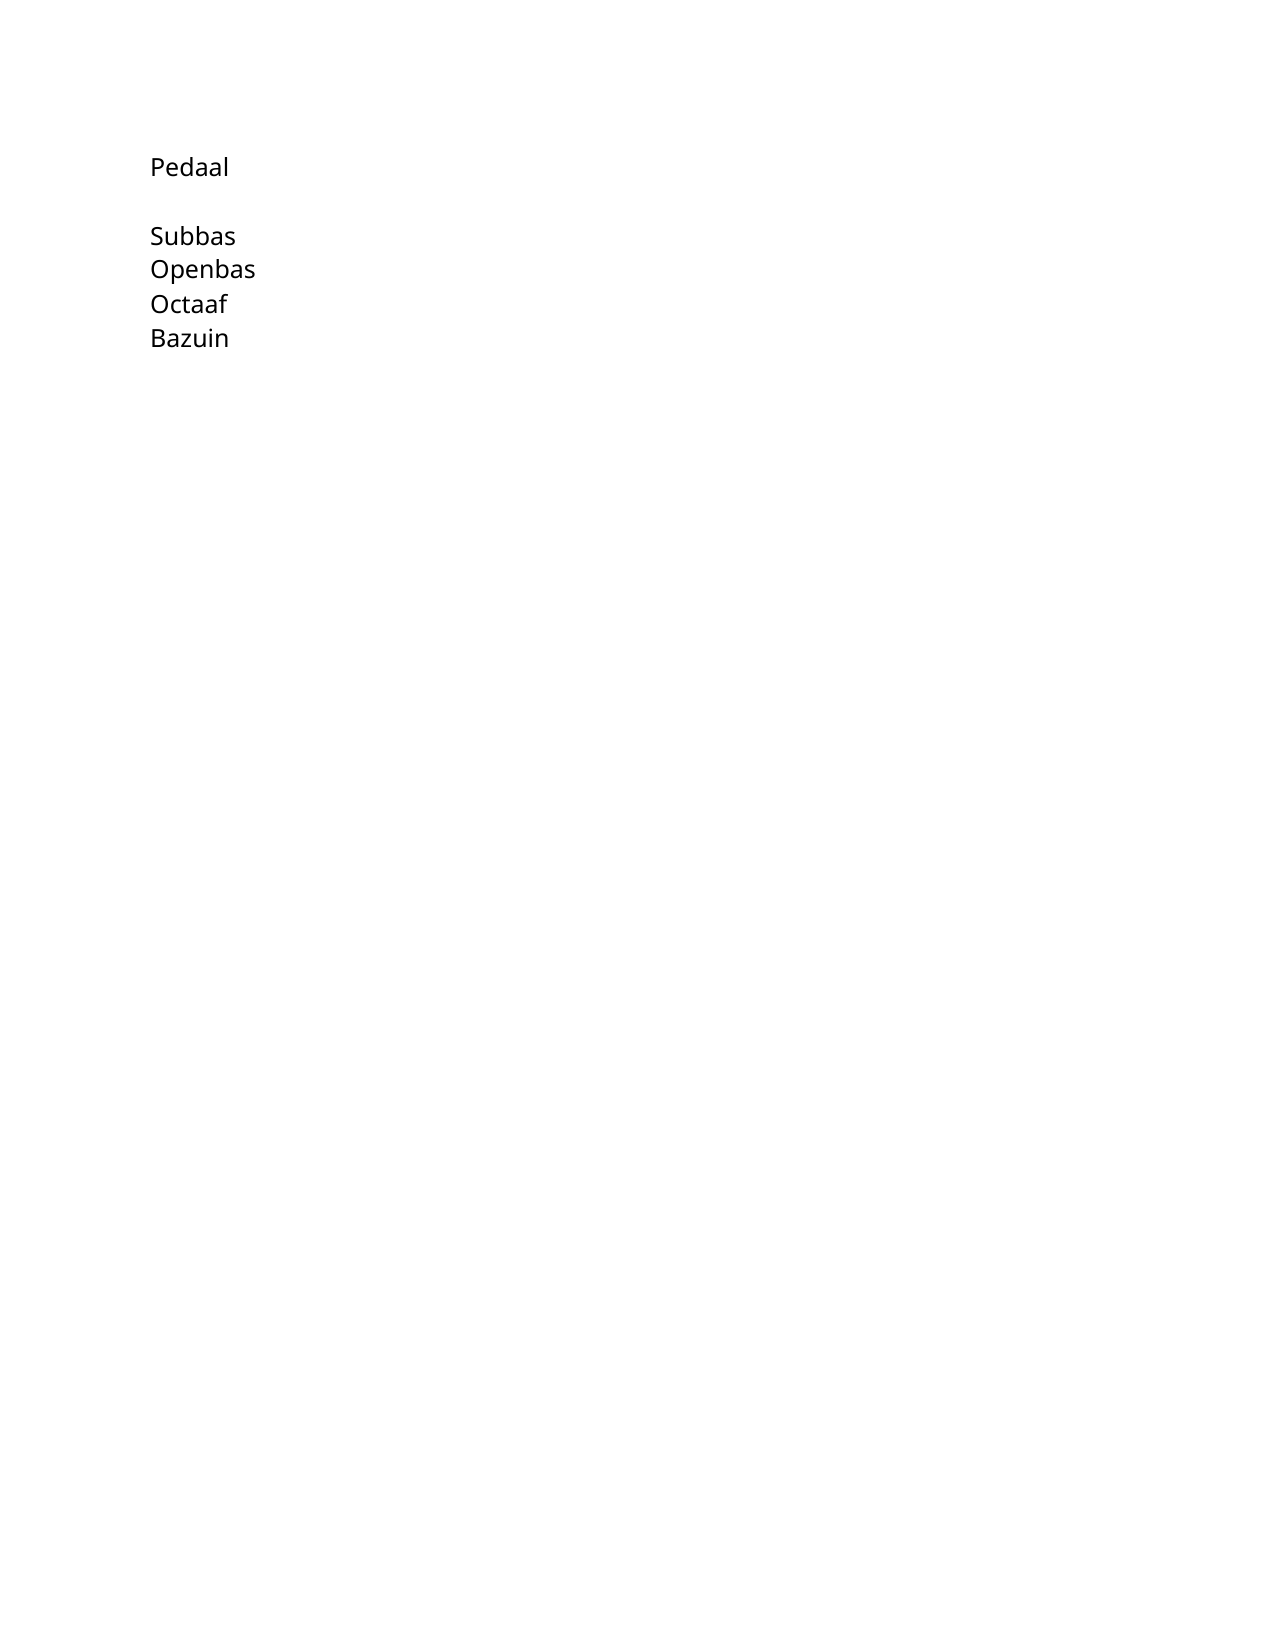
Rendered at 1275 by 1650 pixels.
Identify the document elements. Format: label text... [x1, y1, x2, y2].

text Openbas [150, 252, 1125, 286]
text Bazuin [150, 320, 1125, 354]
text Octaaf [150, 286, 1125, 320]
text Pedaal [150, 150, 1125, 184]
text Subbas [150, 218, 1125, 252]
